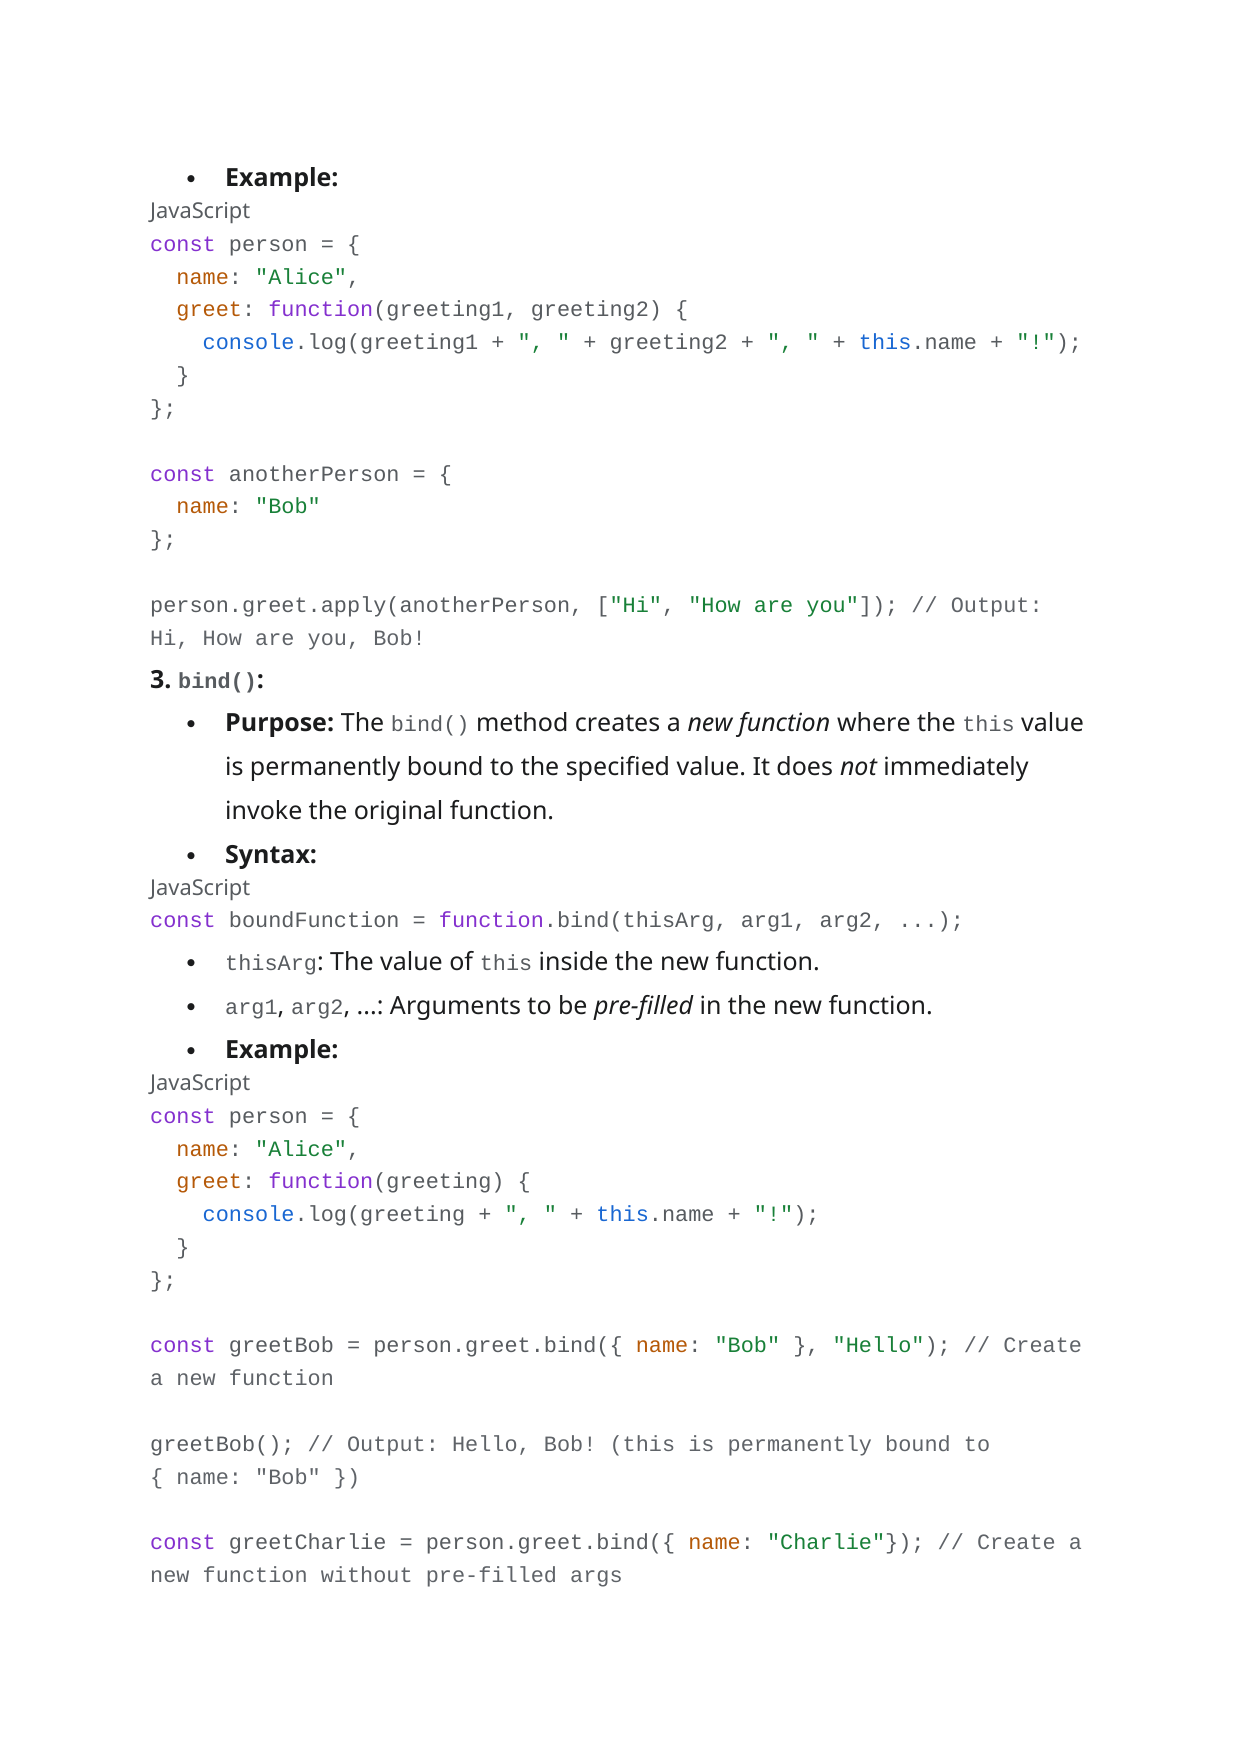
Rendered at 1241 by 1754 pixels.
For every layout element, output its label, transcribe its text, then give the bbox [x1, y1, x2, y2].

text 3. bind(): [150, 652, 1090, 695]
text } [150, 356, 1090, 389]
list Syntax: [187, 827, 1090, 870]
text JavaScript [150, 1066, 1090, 1097]
text const greetBob = person.greet.bind({ name: "Bob" }, "Hello"); // Create a new function [150, 1327, 1090, 1392]
list thisArg: The value of this inside the new function. [187, 934, 1090, 978]
text }; [150, 389, 1090, 422]
text person.greet.apply(anotherPerson, ["Hi", "How are you"]); // Output: Hi, How are you, Bob! [150, 586, 1090, 652]
text }; [150, 520, 1090, 553]
text const greetCharlie = person.greet.bind({ name: "Charlie"}); // Create a new function without pre-filled args [150, 1523, 1090, 1589]
text console.log(greeting1 + ", " + greeting2 + ", " + this.name + "!"); [150, 323, 1090, 356]
list Example: [187, 150, 1090, 194]
list arg1, arg2, ...: Arguments to be pre-filled in the new function. [187, 978, 1090, 1022]
list Purpose: The bind() method creates a new function where the this value is permanently bound to the specified value. It does not immediately invoke the original function. [187, 695, 1090, 827]
text console.log(greeting + ", " + this.name + "!"); [150, 1195, 1090, 1228]
text } [150, 1228, 1090, 1261]
text JavaScript [150, 194, 1090, 225]
text name: "Bob" [150, 487, 1090, 520]
text greet: function(greeting1, greeting2) { [150, 291, 1090, 323]
text name: "Alice", [150, 258, 1090, 291]
text greet: function(greeting) { [150, 1162, 1090, 1195]
text JavaScript [150, 870, 1090, 902]
text const person = { [150, 225, 1090, 258]
text }; [150, 1261, 1090, 1294]
text greetBob(); // Output: Hello, Bob! (this is permanently bound to { name: "Bob" }) [150, 1425, 1090, 1491]
list Example: [187, 1022, 1090, 1066]
text const person = { [150, 1097, 1090, 1130]
text name: "Alice", [150, 1130, 1090, 1162]
text const boundFunction = function.bind(thisArg, arg1, arg2, ...); [150, 902, 1090, 934]
text const anotherPerson = { [150, 455, 1090, 487]
